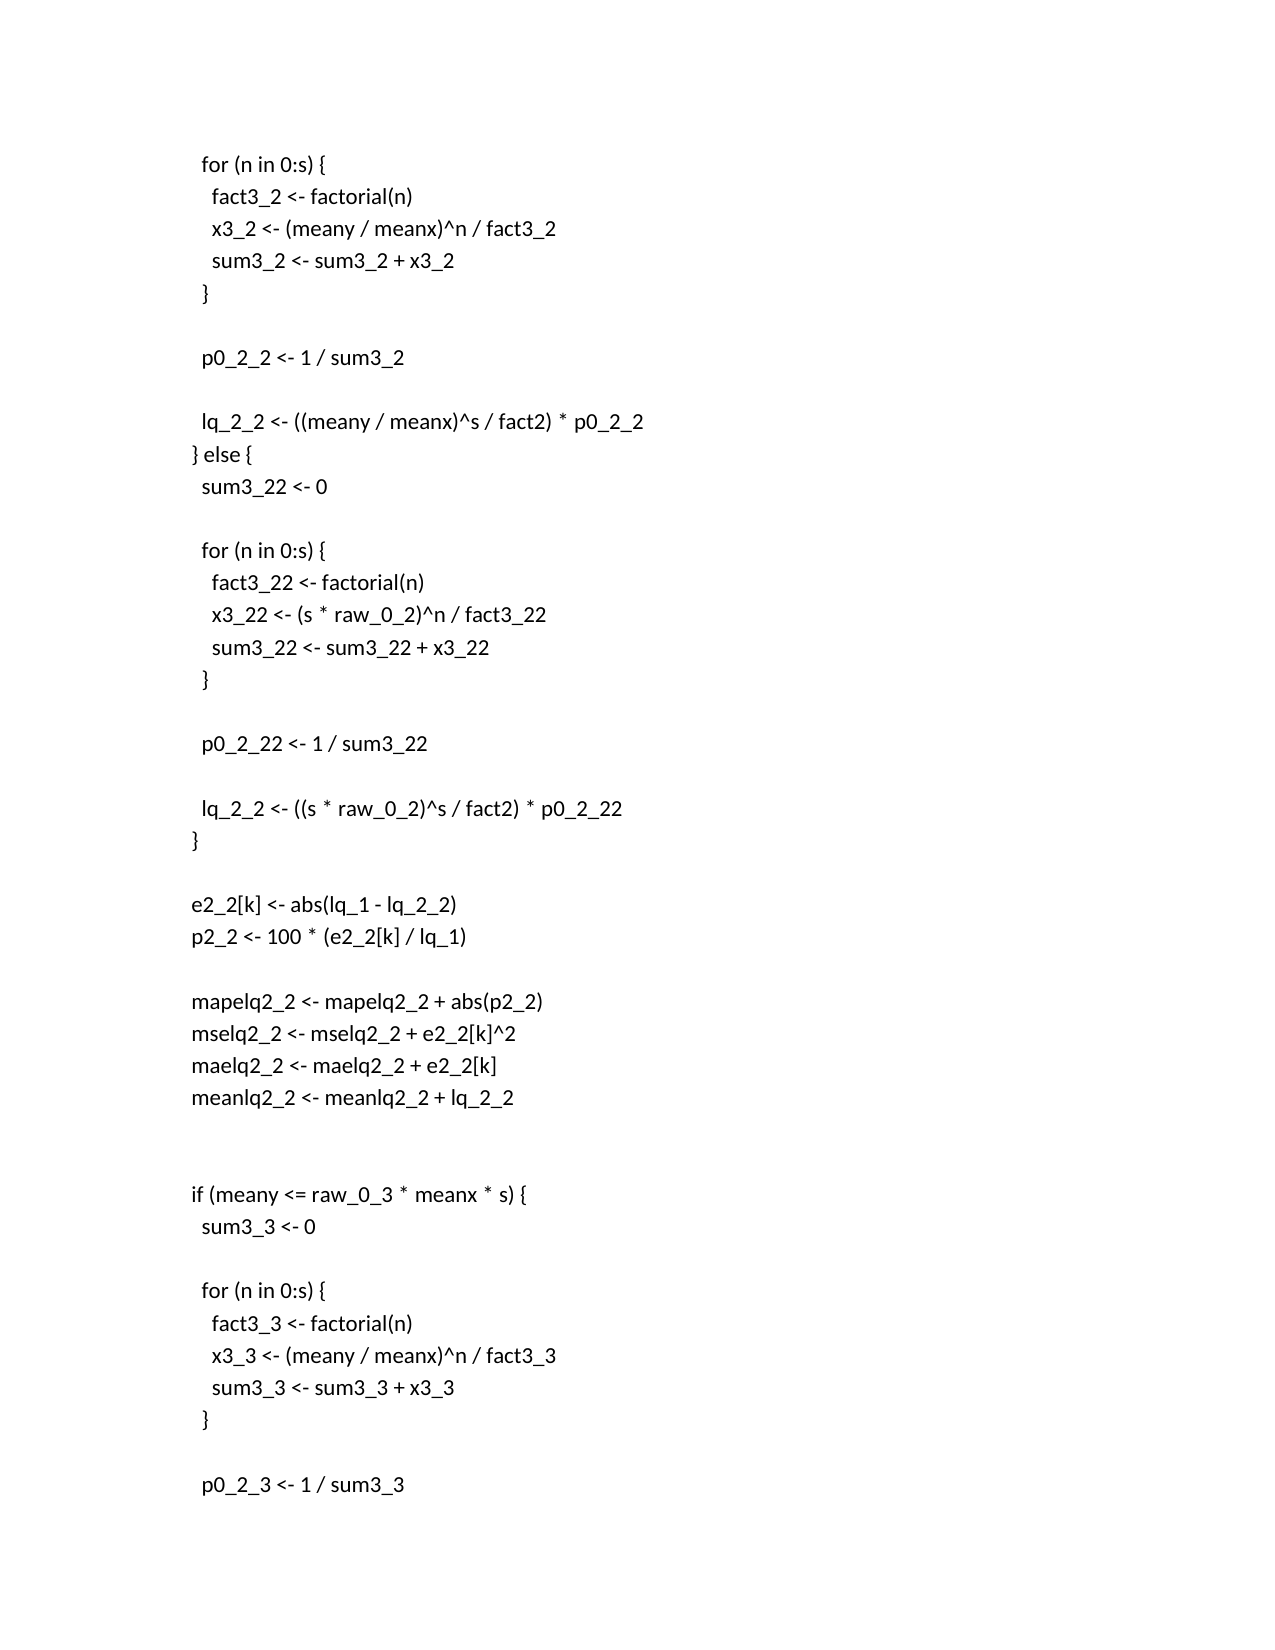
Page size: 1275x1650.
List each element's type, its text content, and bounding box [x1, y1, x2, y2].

text sum3_22 <- 0 [150, 472, 1125, 500]
text x3_22 <- (s * raw_0_2)^n / fact3_22 [150, 601, 1125, 629]
text fact3_22 <- factorial(n) [150, 568, 1125, 596]
text } [150, 1405, 1125, 1433]
text x3_2 <- (meany / meanx)^n / fact3_2 [150, 214, 1125, 242]
text sum3_22 <- sum3_22 + x3_22 [150, 633, 1125, 661]
text } [150, 826, 1125, 854]
text } [150, 279, 1125, 307]
text sum3_3 <- sum3_3 + x3_3 [150, 1373, 1125, 1401]
text sum3_3 <- 0 [150, 1212, 1125, 1240]
text if (meany <= raw_0_3 * meanx * s) { [150, 1180, 1125, 1208]
text fact3_3 <- factorial(n) [150, 1309, 1125, 1337]
text x3_3 <- (meany / meanx)^n / fact3_3 [150, 1341, 1125, 1369]
text fact3_2 <- factorial(n) [150, 182, 1125, 210]
text e2_2[k] <- abs(lq_1 - lq_2_2) [150, 890, 1125, 918]
text p2_2 <- 100 * (e2_2[k] / lq_1) [150, 922, 1125, 951]
text } [150, 665, 1125, 693]
text maelq2_2 <- maelq2_2 + e2_2[k] [150, 1051, 1125, 1079]
text for (n in 0:s) { [150, 150, 1125, 178]
text meanlq2_2 <- meanlq2_2 + lq_2_2 [150, 1083, 1125, 1111]
text lq_2_2 <- ((s * raw_0_2)^s / fact2) * p0_2_22 [150, 794, 1125, 822]
text lq_2_2 <- ((meany / meanx)^s / fact2) * p0_2_2 [150, 407, 1125, 436]
text sum3_2 <- sum3_2 + x3_2 [150, 247, 1125, 274]
text p0_2_22 <- 1 / sum3_22 [150, 729, 1125, 757]
text mselq2_2 <- mselq2_2 + e2_2[k]^2 [150, 1019, 1125, 1047]
text p0_2_3 <- 1 / sum3_3 [150, 1470, 1125, 1498]
text for (n in 0:s) { [150, 536, 1125, 564]
text } else { [150, 440, 1125, 468]
text p0_2_2 <- 1 / sum3_2 [150, 343, 1125, 371]
text mapelq2_2 <- mapelq2_2 + abs(p2_2) [150, 987, 1125, 1015]
text for (n in 0:s) { [150, 1277, 1125, 1304]
